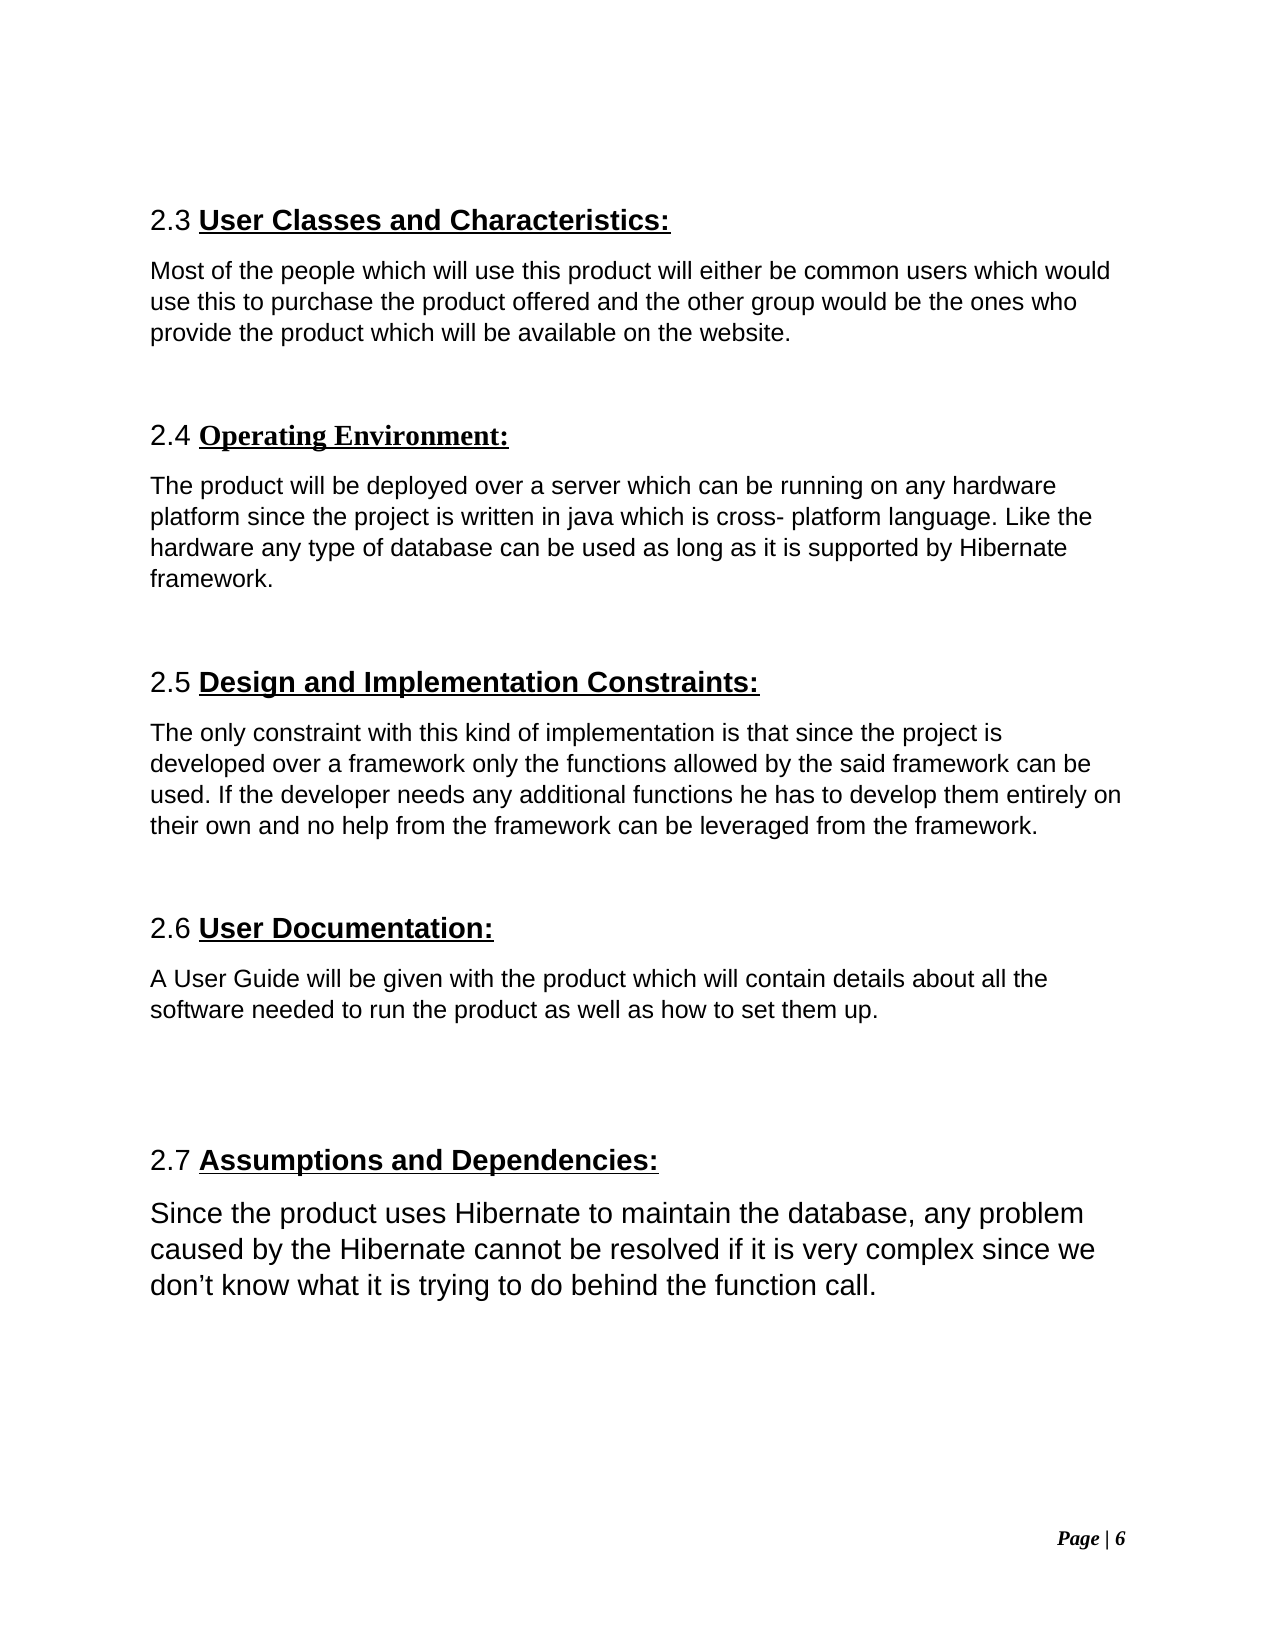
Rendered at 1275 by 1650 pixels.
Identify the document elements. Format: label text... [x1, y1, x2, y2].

text 2.3 User Classes and Characteristics: [150, 203, 1125, 236]
text Most of the people which will use this product will either be common users which would use this to purchase the product offered and the other group would be the ones who provide the product which will be available on the website. [150, 256, 1125, 346]
text A User Guide will be given with the product which will contain details about all the software needed to run the product as well as how to set them up. [150, 964, 1125, 1024]
text 2.4 Operating Environment: [150, 418, 1125, 452]
text 2.6 User Documentation: [150, 911, 1125, 945]
text 2.7 Assumptions and Dependencies: [150, 1143, 1125, 1177]
text The only constraint with this kind of implementation is that since the project is developed over a framework only the functions allowed by the said framework can be used. If the developer needs any additional functions he has to develop them entirely on their own and no help from the framework can be leveraged from the framework. [150, 718, 1125, 839]
text Since the product uses Hibernate to maintain the database, any problem caused by the Hibernate cannot be resolved if it is very complex since we don’t know what it is trying to do behind the function call. [150, 1196, 1125, 1302]
text The product will be deployed over a server which can be running on any hardware platform since the project is written in java which is cross- platform language. Like the hardware any type of database can be used as long as it is supported by Hibernate framework. [150, 471, 1125, 593]
text 2.5 Design and Implementation Constraints: [150, 665, 1125, 698]
